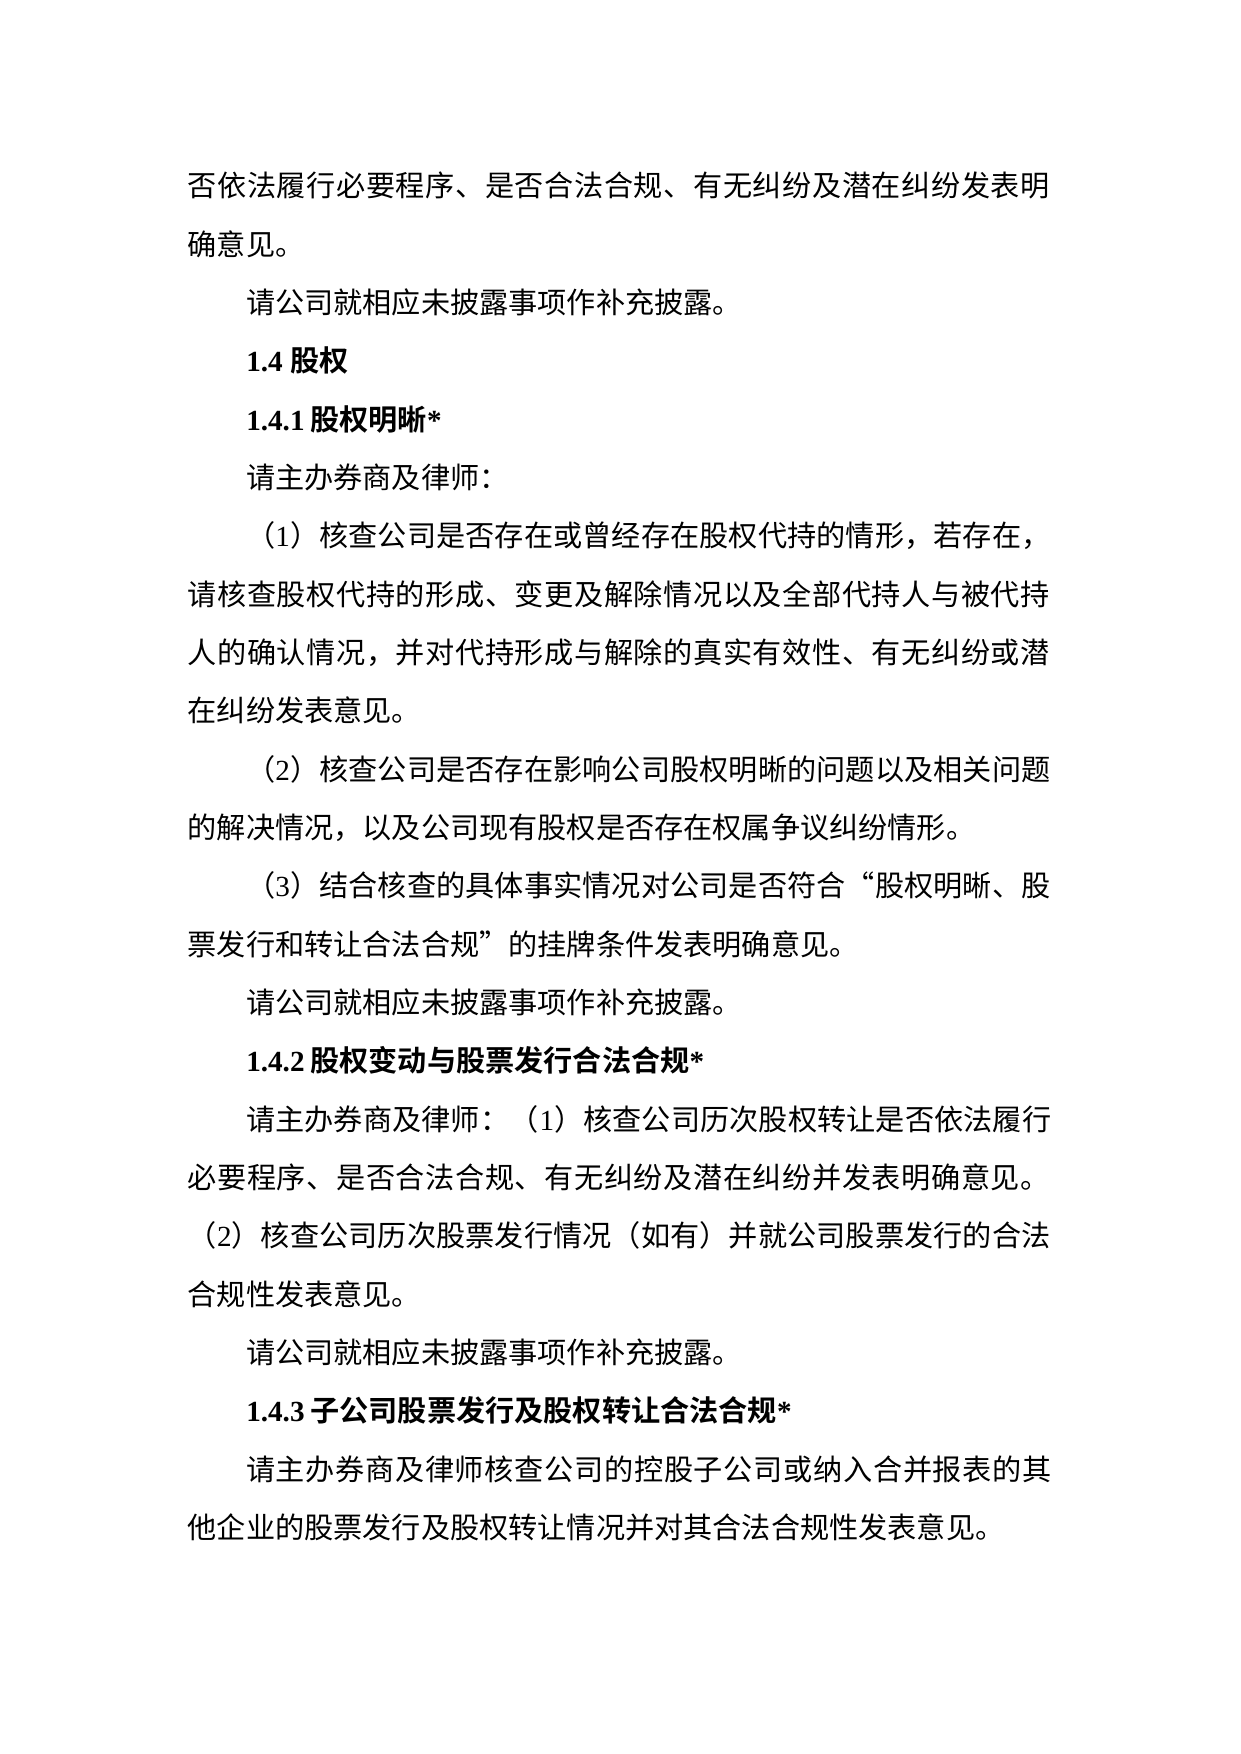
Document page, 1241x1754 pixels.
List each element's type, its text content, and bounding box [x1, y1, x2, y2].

list 1.4.2股权变动与股票发行合法合规* [187, 1025, 1053, 1083]
text 请公司就相应未披露事项作补充披露。 [187, 967, 1053, 1025]
list 1.4 股权 [187, 325, 1053, 383]
text 请主办券商及律师核查公司的控股子公司或纳入合并报表的其他企业的股票发行及股权转让情况并对其合法合规性发表意见。 [187, 1433, 1053, 1550]
text 请公司就相应未披露事项作补充披露。 [187, 267, 1053, 325]
text 请主办券商及律师： [187, 442, 1053, 500]
text （2）核查公司是否存在影响公司股权明晰的问题以及相关问题的解决情况，以及公司现有股权是否存在权属争议纠纷情形。 [187, 733, 1053, 850]
list 1.4.1股权明晰* [187, 383, 1053, 442]
text （3）结合核查的具体事实情况对公司是否符合“股权明晰、股票发行和转让合法合规”的挂牌条件发表明确意见。 [187, 850, 1053, 967]
text 请主办券商及律师：（1）核查公司历次股权转让是否依法履行必要程序、是否合法合规、有无纠纷及潜在纠纷并发表明确意见。（2）核查公司历次股票发行情况（如有）并就公司股票发行的合法合规性发表意见。 [187, 1083, 1053, 1317]
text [187, 150, 1053, 267]
text 请公司就相应未披露事项作补充披露。 [187, 1317, 1053, 1375]
list 1.4.3子公司股票发行及股权转让合法合规* [187, 1375, 1053, 1433]
text （1）核查公司是否存在或曾经存在股权代持的情形，若存在，请核查股权代持的形成、变更及解除情况以及全部代持人与被代持人的确认情况，并对代持形成与解除的真实有效性、有无纠纷或潜在纠纷发表意见。 [187, 500, 1053, 733]
